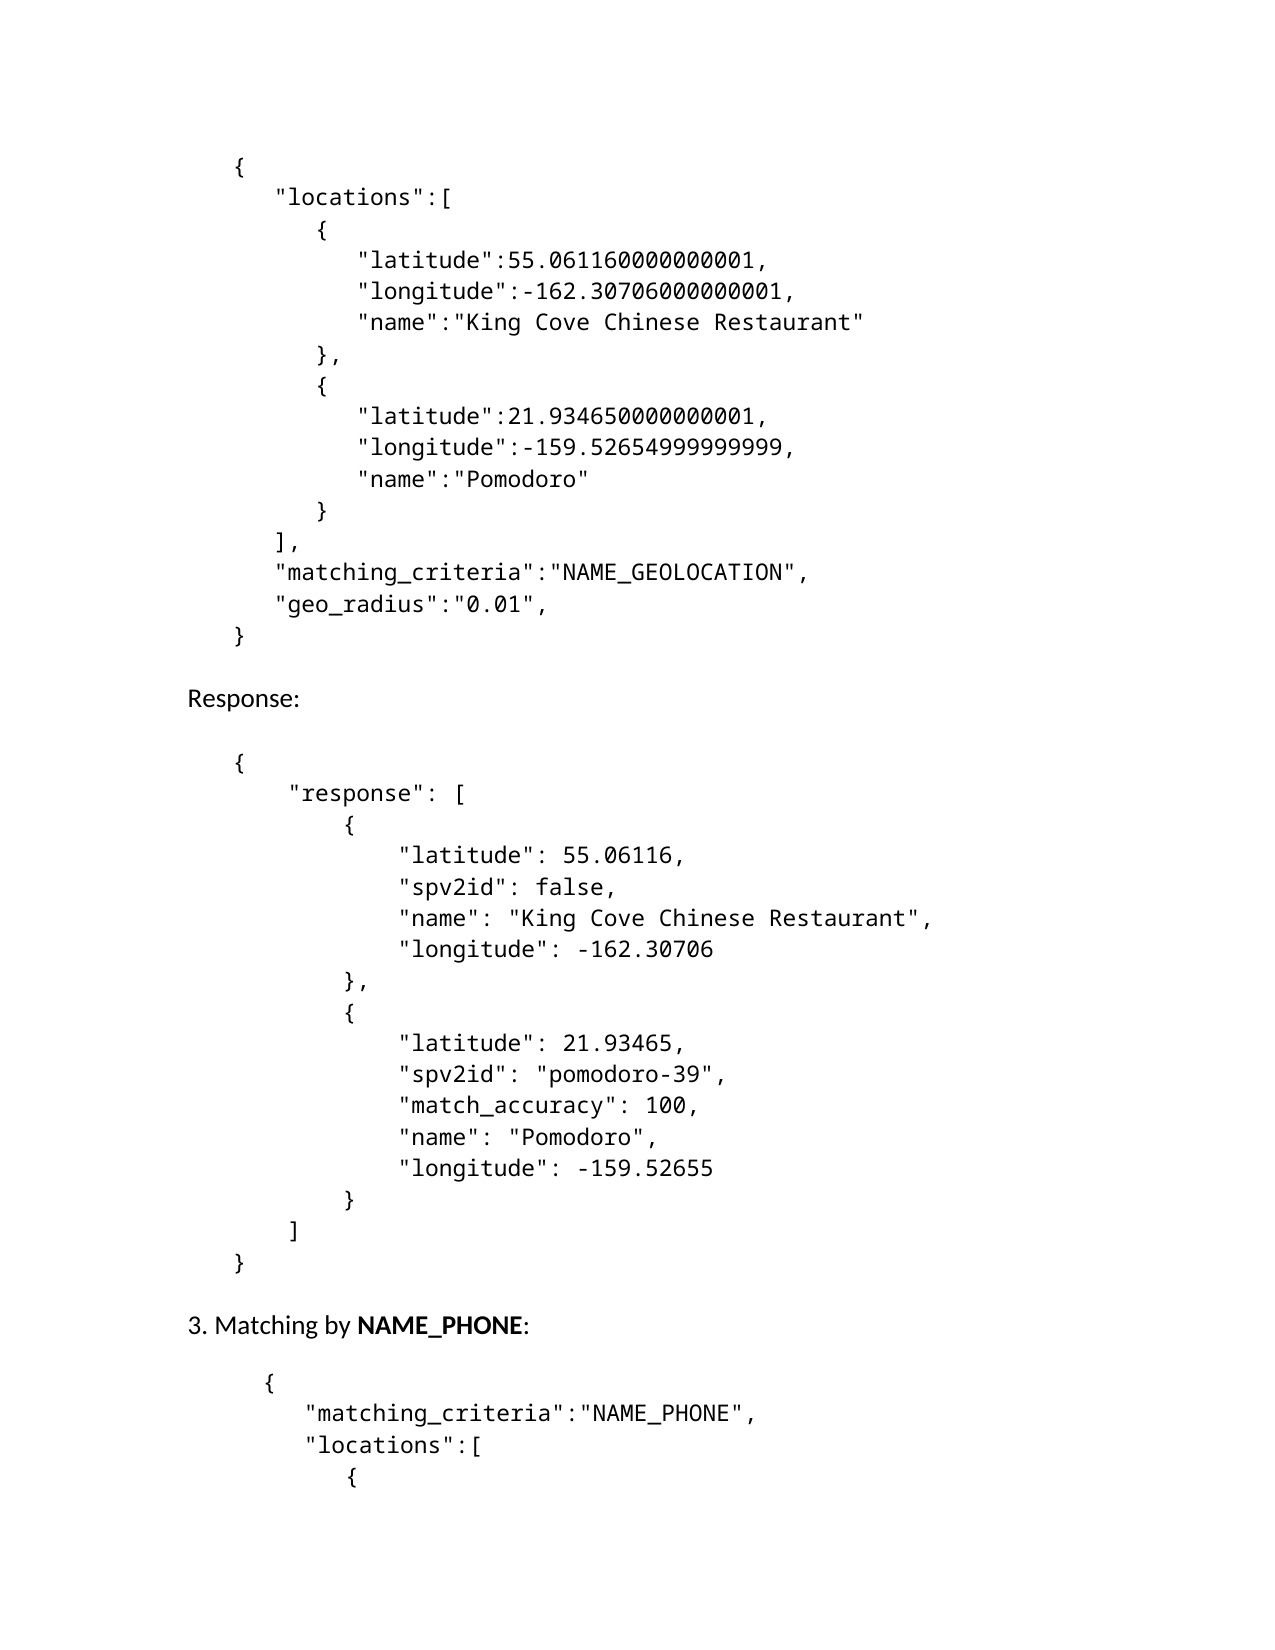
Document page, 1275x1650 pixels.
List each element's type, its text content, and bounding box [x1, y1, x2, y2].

text "spv2id": false, [232, 871, 1087, 902]
text "longitude": -162.30706 [232, 933, 1087, 964]
text Response: [187, 681, 1087, 714]
text { [232, 150, 1087, 181]
text { [232, 212, 1087, 244]
text } [232, 494, 1087, 525]
text }, [232, 964, 1087, 996]
text } [232, 1183, 1087, 1214]
text } [232, 1246, 1087, 1277]
text "latitude":55.061160000000001, [232, 244, 1087, 275]
text "longitude":-162.30706000000001, [232, 275, 1087, 306]
text { [232, 1460, 1087, 1491]
text { [232, 996, 1087, 1027]
text "latitude": 21.93465, [232, 1027, 1087, 1058]
text { [232, 369, 1087, 400]
text "name":"King Cove Chinese Restaurant" [232, 306, 1087, 337]
text } [232, 619, 1087, 650]
text "locations":[ [232, 1428, 1087, 1460]
text { [232, 1366, 1087, 1397]
text "locations":[ [232, 181, 1087, 212]
text }, [232, 337, 1087, 369]
text "matching_criteria":"NAME_GEOLOCATION", [232, 556, 1087, 587]
text "name":"Pomodoro" [232, 462, 1087, 494]
text ], [232, 525, 1087, 556]
text "latitude":21.934650000000001, [232, 400, 1087, 431]
text { [232, 746, 1087, 777]
text ] [232, 1214, 1087, 1246]
text "matching_criteria":"NAME_PHONE", [232, 1397, 1087, 1428]
text "name": "Pomodoro", [232, 1121, 1087, 1152]
text "longitude": -159.52655 [232, 1152, 1087, 1183]
text "match_accuracy": 100, [232, 1089, 1087, 1121]
text "name": "King Cove Chinese Restaurant", [232, 902, 1087, 933]
text "latitude": 55.06116, [232, 839, 1087, 871]
text "spv2id": "pomodoro-39", [232, 1058, 1087, 1089]
text 3. Matching by NAME_PHONE: [187, 1308, 1087, 1341]
text "response": [ [232, 777, 1087, 808]
text "longitude":-159.52654999999999, [232, 431, 1087, 462]
text { [232, 808, 1087, 839]
text "geo_radius":"0.01", [232, 587, 1087, 619]
